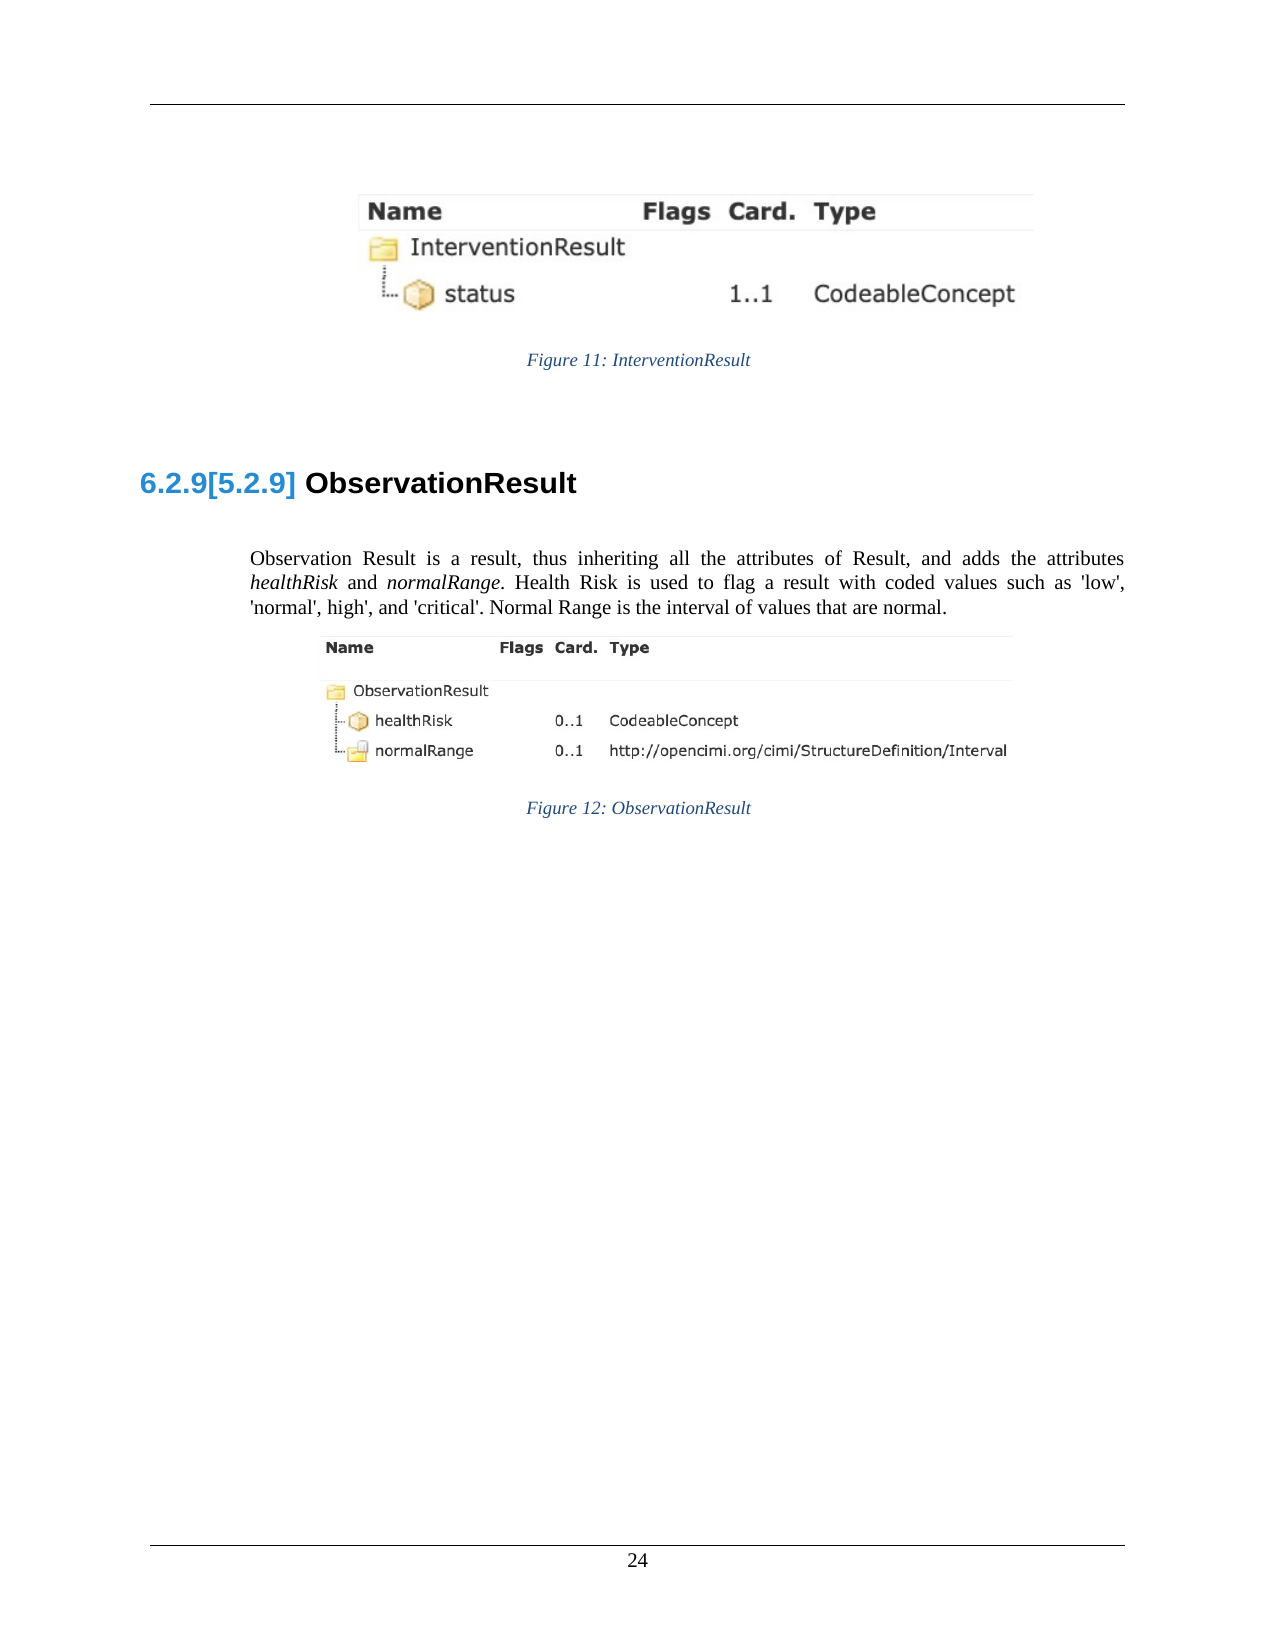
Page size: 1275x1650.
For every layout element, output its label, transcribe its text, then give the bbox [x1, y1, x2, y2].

text Observation Result is a result, thus inheriting all the attributes of Result, and adds the attributes healthRisk and normalRange. Health Risk is used to flag a result with coded values such as 'low', 'normal', high', and 'critical'. Normal Range is the interval of values that are normal. [250, 545, 1125, 619]
picture [319, 636, 1014, 762]
subtitle ObservationResult [139, 466, 1137, 500]
picture [358, 194, 1034, 312]
